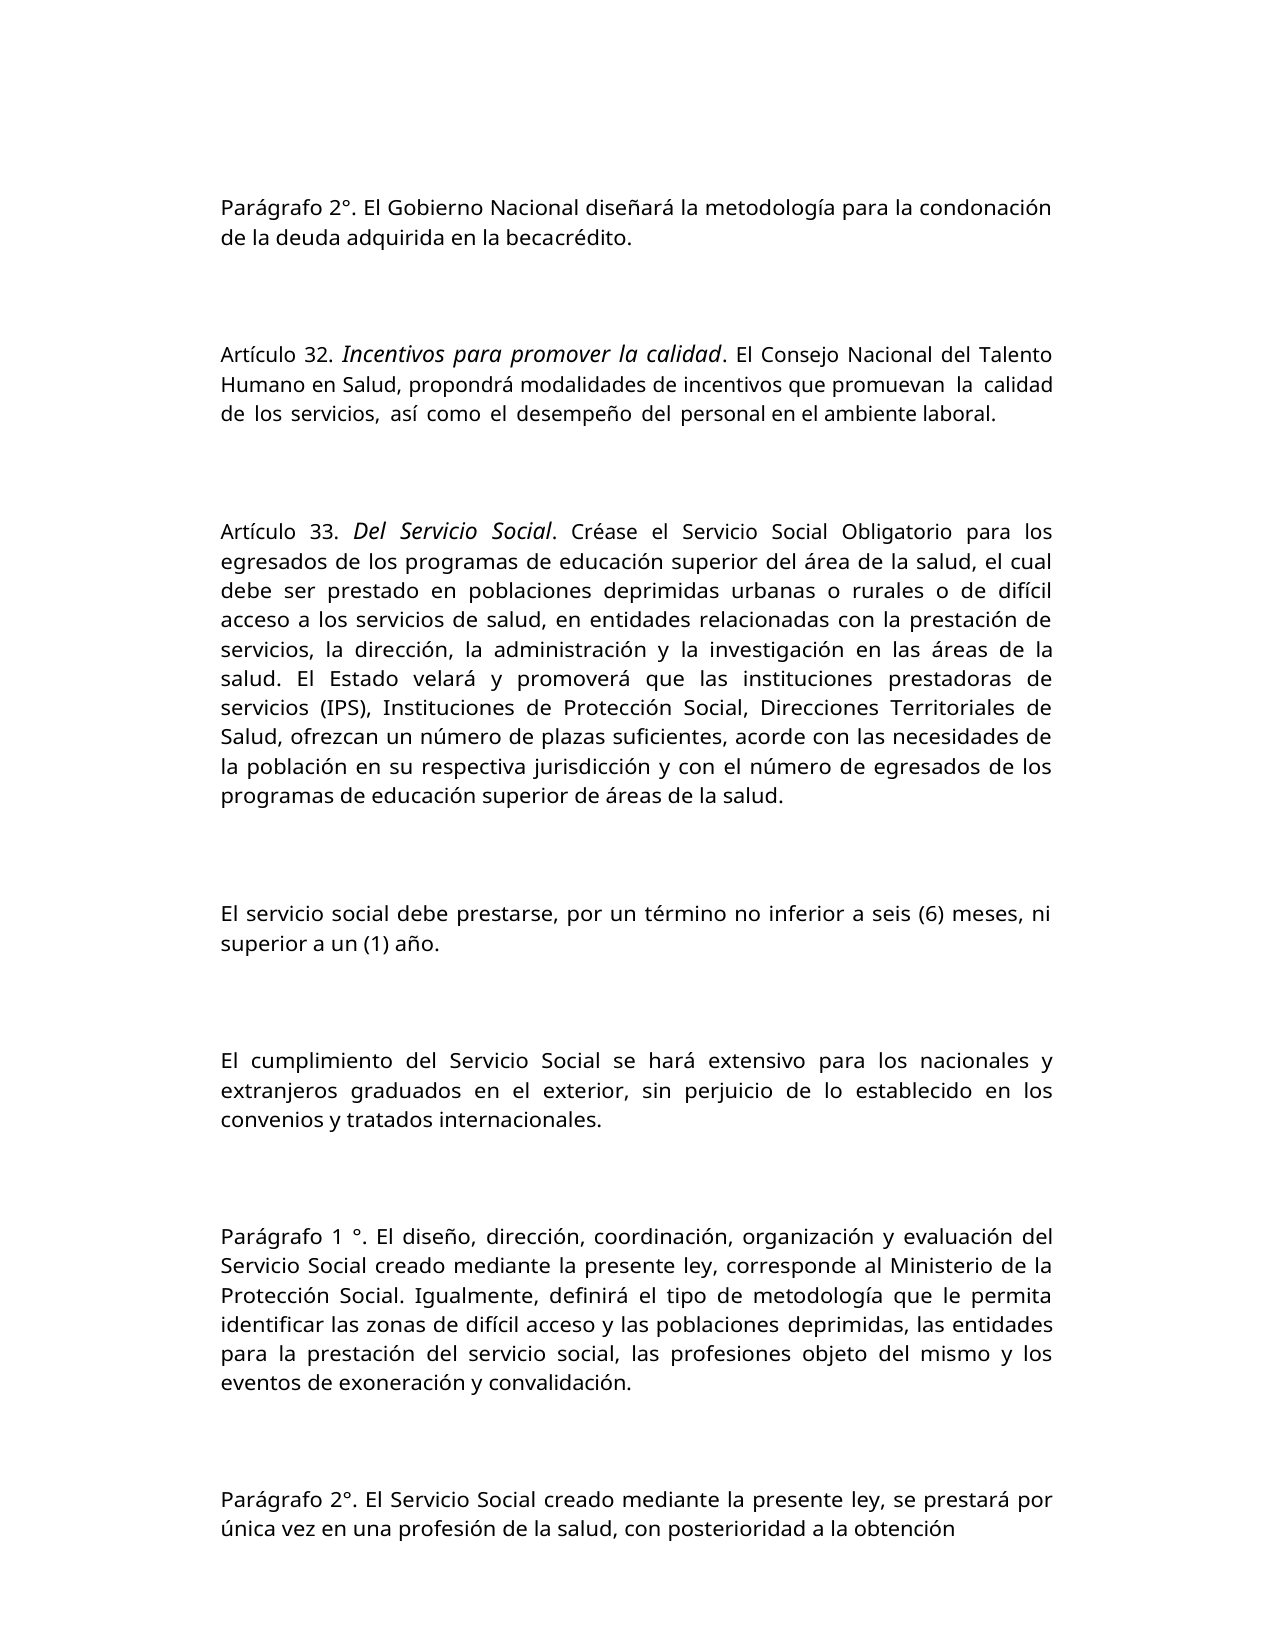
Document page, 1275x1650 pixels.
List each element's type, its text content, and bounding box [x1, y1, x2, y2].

text El cumplimiento del Servicio Social se hará extensivo para los nacionales y extranjeros graduados en el exterior, sin perjuicio de lo establecido en los convenios y tratados internacionales. [220, 1047, 1054, 1133]
text El servicio social debe prestarse, por un término no inferior a seis (6) meses, ni superior a un (1) año. [220, 899, 1053, 957]
text Artículo 32. Incentivos para promover la calidad. El Consejo Nacional del Talento Humano en Salud, propondrá modalidades de incentivos que promuevan la calidad de los servicios, así como el desempeño del personal en el ambiente laboral. [220, 338, 1053, 428]
text Artículo 33. Del Servicio Social. Créase el Servicio Social Obligatorio para los egresados de los programas de educación superior del área de la salud, el cual debe ser prestado en poblaciones deprimidas urbanas o rurales o de difícil acceso a los servicios de salud, en entidades relacionadas con la prestación de servicios, la dirección, la administración y la investigación en las áreas de la salud. El Estado velará y promoverá que las instituciones prestadoras de servicios (IPS), Instituciones de Protección Social, Direcciones Territoriales de Salud, ofrezcan un número de plazas suficientes, acorde con las necesidades de la población en su respectiva jurisdicción y con el número de egresados de los programas de educación superior de áreas de la salud. [220, 515, 1053, 809]
text Parágrafo 1 °. El diseño, dirección, coordinación, organización y evaluación del Servicio Social creado mediante la presente ley, corresponde al Ministerio de la Protección Social. Igualmente, definirá el tipo de metodología que le permita identificar las zonas de difícil acceso y las poblaciones deprimidas, las entidades para la prestación del servicio social, las profesiones objeto del mismo y los eventos de exoneración y convalidación. [220, 1222, 1053, 1397]
text Parágrafo 2°. El Servicio Social creado mediante la presente ley, se prestará por única vez en una profesión de la salud, con posterioridad a la obtención [220, 1485, 1054, 1543]
text Parágrafo 2°. El Gobierno Nacional diseñará la metodología para la condonación de la deuda adquirida en la beca­crédito. [220, 193, 1053, 251]
